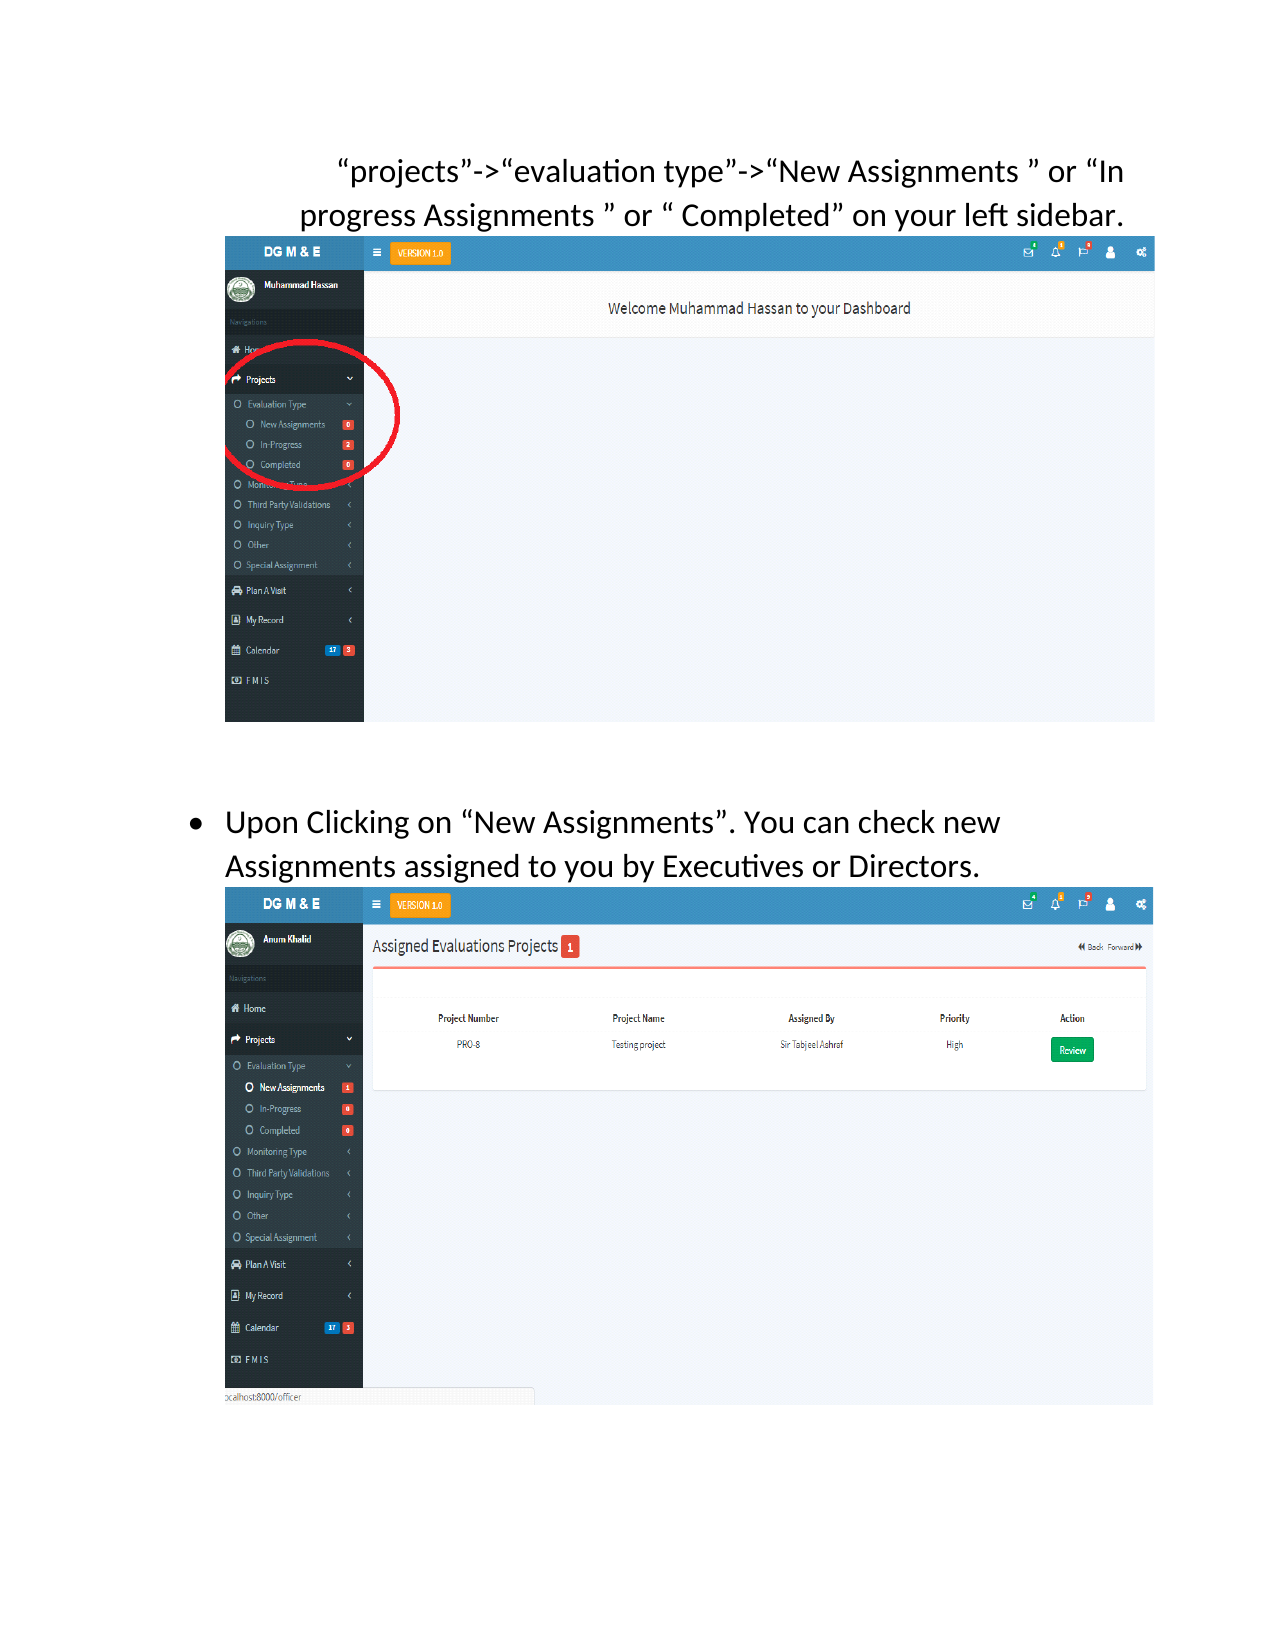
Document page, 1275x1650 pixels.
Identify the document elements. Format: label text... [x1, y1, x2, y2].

text “projects”->“evaluation type”->“New Assignments ” or “In progress Assignments ” or “ Completed” on your left sidebar. [225, 150, 1125, 236]
picture [225, 887, 1154, 1405]
picture [225, 236, 1155, 722]
